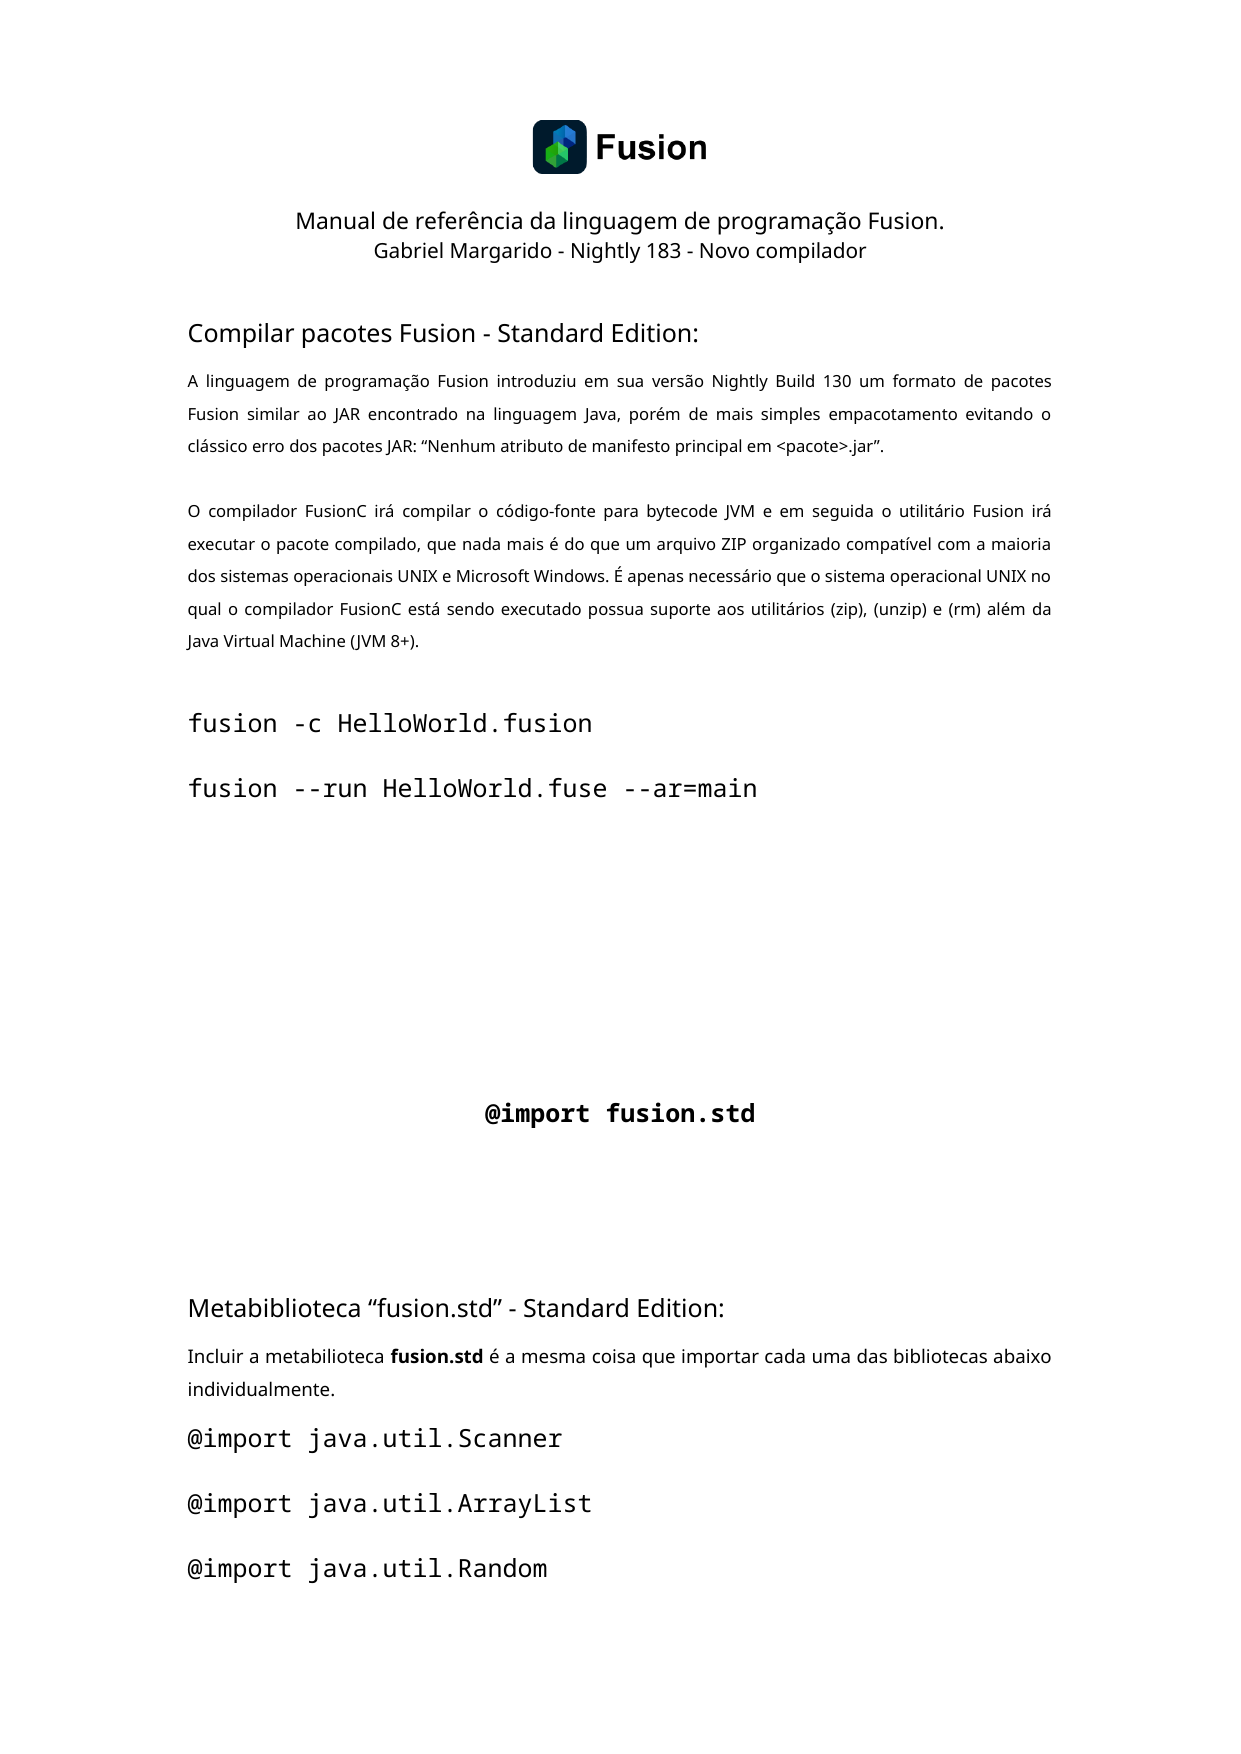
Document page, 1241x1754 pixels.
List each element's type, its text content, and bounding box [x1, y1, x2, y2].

text O compilador FusionC irá compilar o código-fonte para bytecode JVM e em seguida o utilitário Fusion irá executar o pacote compilado, que nada mais é do que um arquivo ZIP organizado compatível com a maioria dos sistemas operacionais UNIX e Microsoft Windows. É apenas necessário que o sistema operacional UNIX no qual o compilador FusionC está sendo executado possua suporte aos utilitários (zip), (unzip) e (rm) além da Java Virtual Machine (JVM 8+). [187, 495, 1053, 657]
text fusion -c HelloWorld.fusion [187, 690, 1053, 755]
text @import java.util.ArrayList [187, 1470, 1053, 1535]
text @import java.util.Scanner [187, 1405, 1053, 1470]
picture [532, 120, 708, 174]
text A linguagem de programação Fusion introduziu em sua versão Nightly Build 130 um formato de pacotes Fusion similar ao JAR encontrado na linguagem Java, porém de mais simples empacotamento evitando o clássico erro dos pacotes JAR: “Nenhum atributo de manifesto principal em <pacote>.jar”. [187, 365, 1053, 462]
text Incluir a metabilioteca fusion.std é a mesma coisa que importar cada uma das bibliotecas abaixo individualmente. [187, 1340, 1053, 1405]
text @import fusion.std [187, 1080, 1053, 1145]
text Metabiblioteca “fusion.std” - Standard Edition: [187, 1275, 1053, 1340]
text @import java.util.Random [187, 1535, 1053, 1600]
text fusion --run HelloWorld.fuse --ar=main [187, 755, 1053, 820]
text Compilar pacotes Fusion - Standard Edition: [187, 300, 1053, 365]
